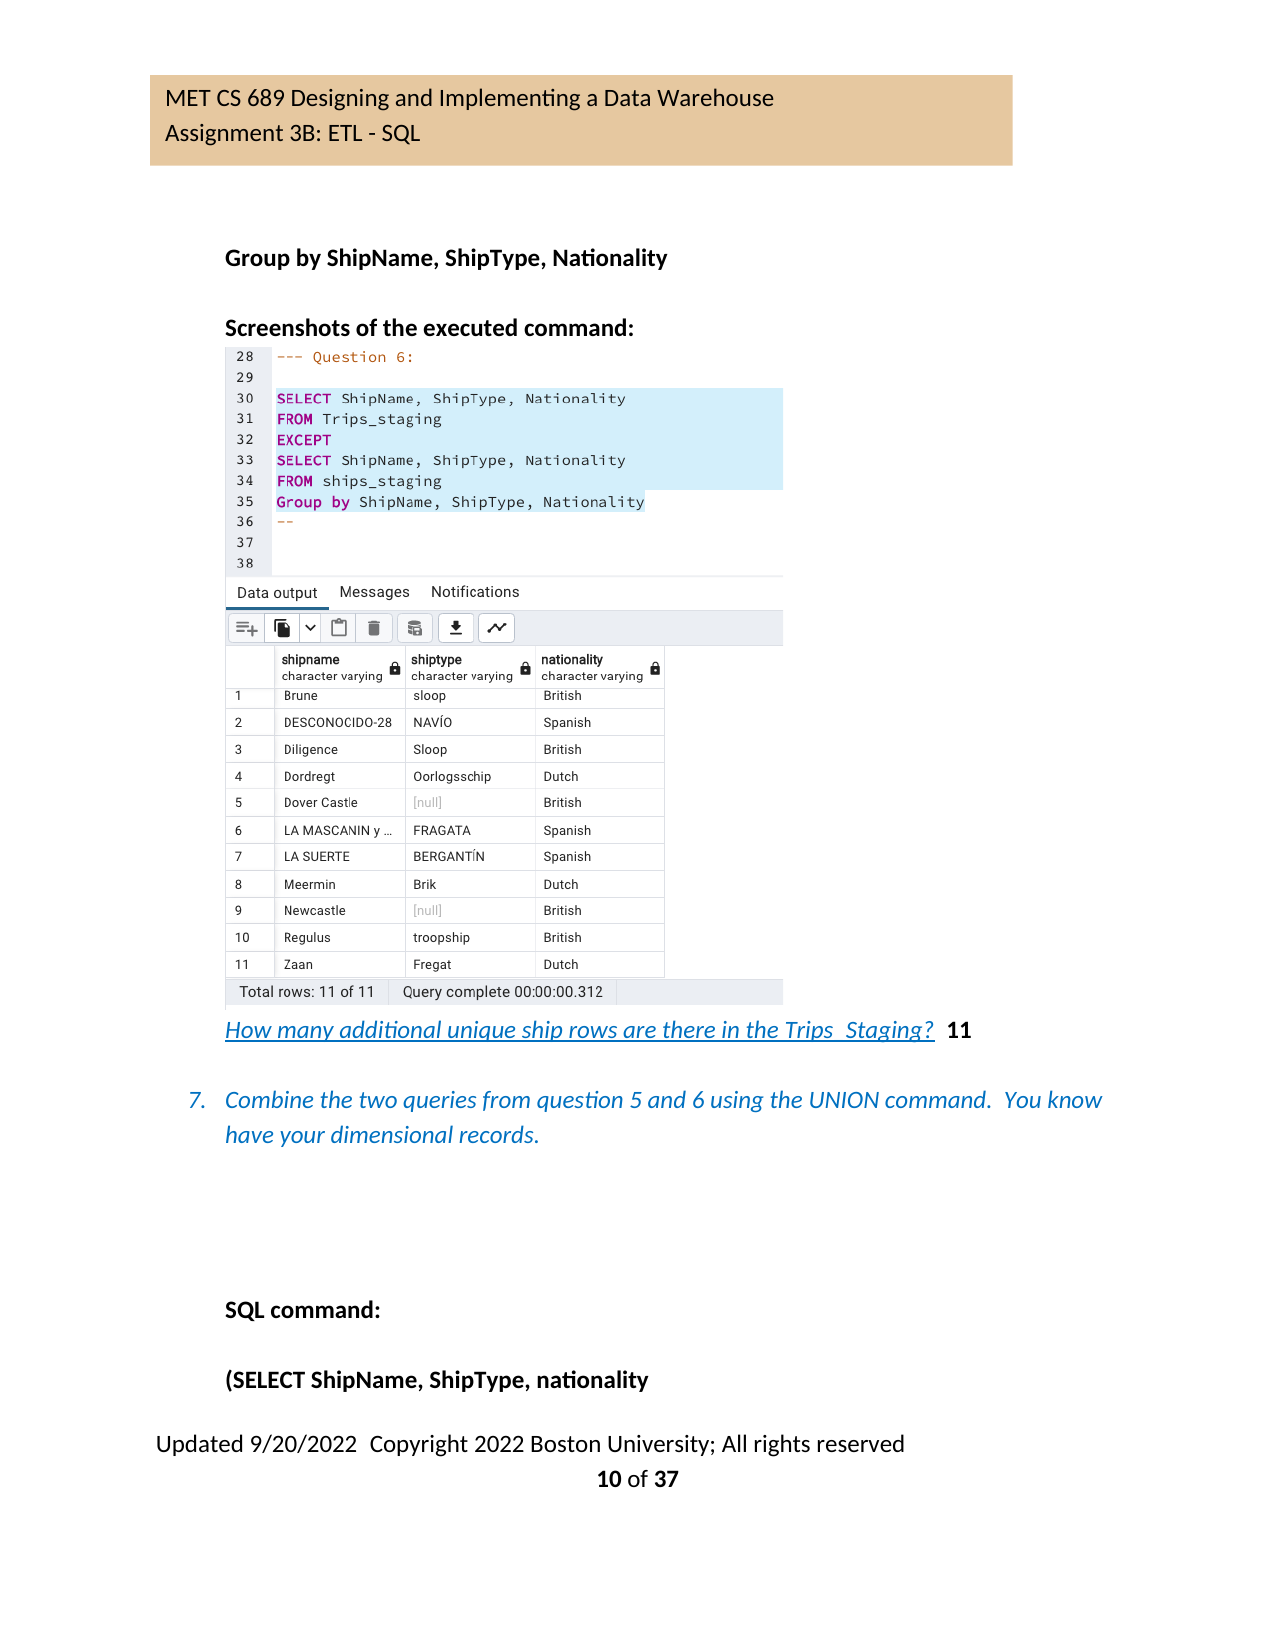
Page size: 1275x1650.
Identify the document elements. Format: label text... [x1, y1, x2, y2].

list Combine the two queries from question 5 and 6 using the UNION command. You know have your dimensional records. [187, 1084, 1125, 1150]
list (SELECT ShipName, ShipType, nationality [225, 1364, 1125, 1395]
picture [225, 347, 784, 1010]
list How many additional unique ship rows are there in the Trips_Staging? 11 [225, 1014, 1125, 1045]
list Screenshots of the executed command: [225, 312, 1125, 343]
list SQL command: [225, 1294, 1125, 1325]
list Group by ShipName, ShipType, Nationality [225, 242, 1125, 273]
